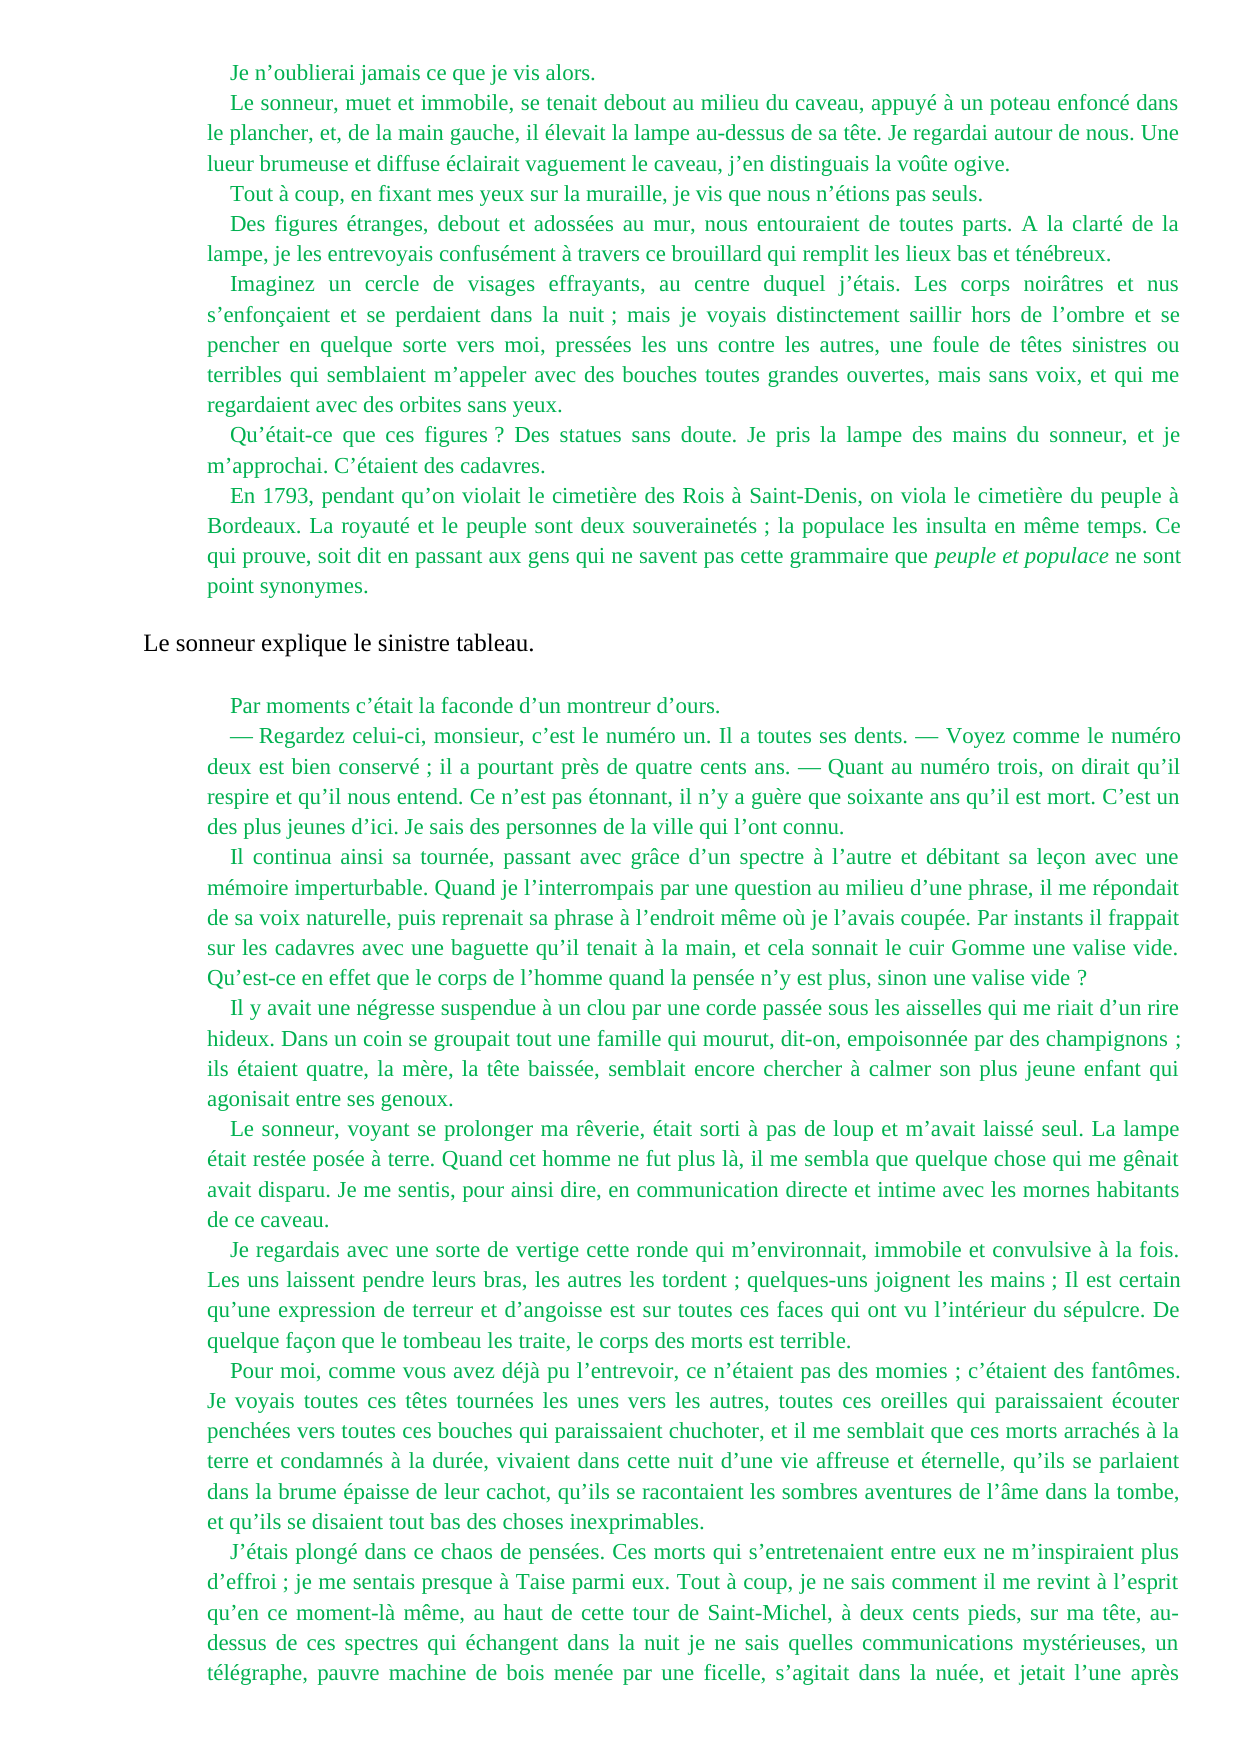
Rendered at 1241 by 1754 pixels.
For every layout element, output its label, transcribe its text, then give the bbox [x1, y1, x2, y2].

text Le sonneur, muet et immobile, se tenait debout au milieu du caveau, appuyé à un poteau enfoncé dans le plancher, et, de la main gauche, il élevait la lampe au-dessus de sa tête. Je regardai autour de nous. Une lueur brumeuse et diffuse éclairait vaguement le caveau, j’en distinguais la voûte ogive. [207, 89, 1181, 176]
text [207, 1538, 1181, 1685]
text Il continua ainsi sa tournée, passant avec grâce d’un spectre à l’autre et débitant sa leçon avec une mémoire imperturbable. Quand je l’interrompais par une question au milieu d’une phrase, il me répondait de sa voix naturelle, puis reprenait sa phrase à l’endroit même où je l’avais coupée. Par instants il frappait sur les cadavres avec une baguette qu’il tenait à la main, et cela sonnait le cuir Gomme une valise vide. Qu’est-ce en effet que le corps de l’homme quand la pensée n’y est plus, sinon une valise vide ? [207, 843, 1181, 991]
text Je regardais avec une sorte de vertige cette ronde qui m’environnait, immobile et convulsive à la fois. Les uns laissent pendre leurs bras, les autres les tordent ; quelques-uns joignent les mains ; Il est certain qu’une expression de terreur et d’angoisse est sur toutes ces faces qui ont vu l’intérieur du sépulcre. De quelque façon que le tombeau les traite, le corps des morts est terrible. [207, 1236, 1181, 1353]
text — Regardez celui-ci, monsieur, c’est le numéro un. Il a toutes ses dents. — Voyez comme le numéro deux est bien conservé ; il a pourtant près de quatre cents ans. — Quant au numéro trois, on dirait qu’il respire et qu’il nous entend. Ce n’est pas étonnant, il n’y a guère que soixante ans qu’il est mort. C’est un des plus jeunes d’ici. Je sais des personnes de la ville qui l’ont connu. [207, 722, 1181, 839]
text Tout à coup, en fixant mes yeux sur la muraille, je vis que nous n’étions pas seuls. [207, 180, 1181, 206]
text Il y avait une négresse suspendue à un clou par une corde passée sous les aisselles qui me riait d’un rire hideux. Dans un coin se groupait tout une famille qui mourut, dit-on, empoisonnée par des champignons ; ils étaient quatre, la mère, la tête baissée, semblait encore chercher à calmer son plus jeune enfant qui agonisait entre ses genoux. [207, 994, 1181, 1111]
text Qu’était-ce que ces figures ? Des statues sans doute. Je pris la lampe des mains du sonneur, et je m’approchai. C’étaient des cadavres. [207, 422, 1181, 478]
text Pour moi, comme vous avez déjà pu l’entrevoir, ce n’étaient pas des momies ; c’étaient des fantômes. Je voyais toutes ces têtes tournées les unes vers les autres, toutes ces oreilles qui paraissaient écouter penchées vers toutes ces bouches qui paraissaient chuchoter, et il me semblait que ces morts arrachés à la terre et condamnés à la durée, vivaient dans cette nuit d’une vie affreuse et éternelle, qu’ils se parlaient dans la brume épaisse de leur cachot, qu’ils se racontaient les sombres aventures de l’âme dans la tombe, et qu’ils se disaient tout bas des choses inexprimables. [207, 1357, 1181, 1534]
text Par moments c’était la faconde d’un montreur d’ours. [207, 692, 1181, 719]
text Des figures étranges, debout et adossées au mur, nous entouraient de toutes parts. A la clarté de la lampe, je les entrevoyais confusément à travers ce brouillard qui remplit les lieux bas et ténébreux. [207, 210, 1181, 267]
text Imaginez un cercle de visages effrayants, au centre duquel j’étais. Les corps noirâtres et nus s’enfonçaient et se perdaient dans la nuit ; mais je voyais distinctement saillir hors de l’ombre et se pencher en quelque sorte vers moi, pressées les uns contre les autres, une foule de têtes sinistres ou terribles qui semblaient m’appeler avec des bouches toutes grandes ouvertes, mais sans voix, et qui me regardaient avec des orbites sans yeux. [207, 271, 1181, 418]
text Le sonneur explique le sinistre tableau. [118, 628, 1181, 657]
text En 1793, pendant qu’on violait le cimetière des Rois à Saint-Denis, on viola le cimetière du peuple à Bordeaux. La royauté et le peuple sont deux souverainetés ; la populace les insulta en même temps. Ce qui prouve, soit dit en passant aux gens qui ne savent pas cette grammaire que peuple et populace ne sont point synonymes. [207, 482, 1181, 599]
text Je n’oublierai jamais ce que je vis alors. [207, 59, 1181, 85]
text Le sonneur, voyant se prolonger ma rêverie, était sorti à pas de loup et m’avait laissé seul. La lampe était restée posée à terre. Quand cet homme ne fut plus là, il me sembla que quelque chose qui me gênait avait disparu. Je me sentis, pour ainsi dire, en communication directe et intime avec les mornes habitants de ce caveau. [207, 1115, 1181, 1232]
